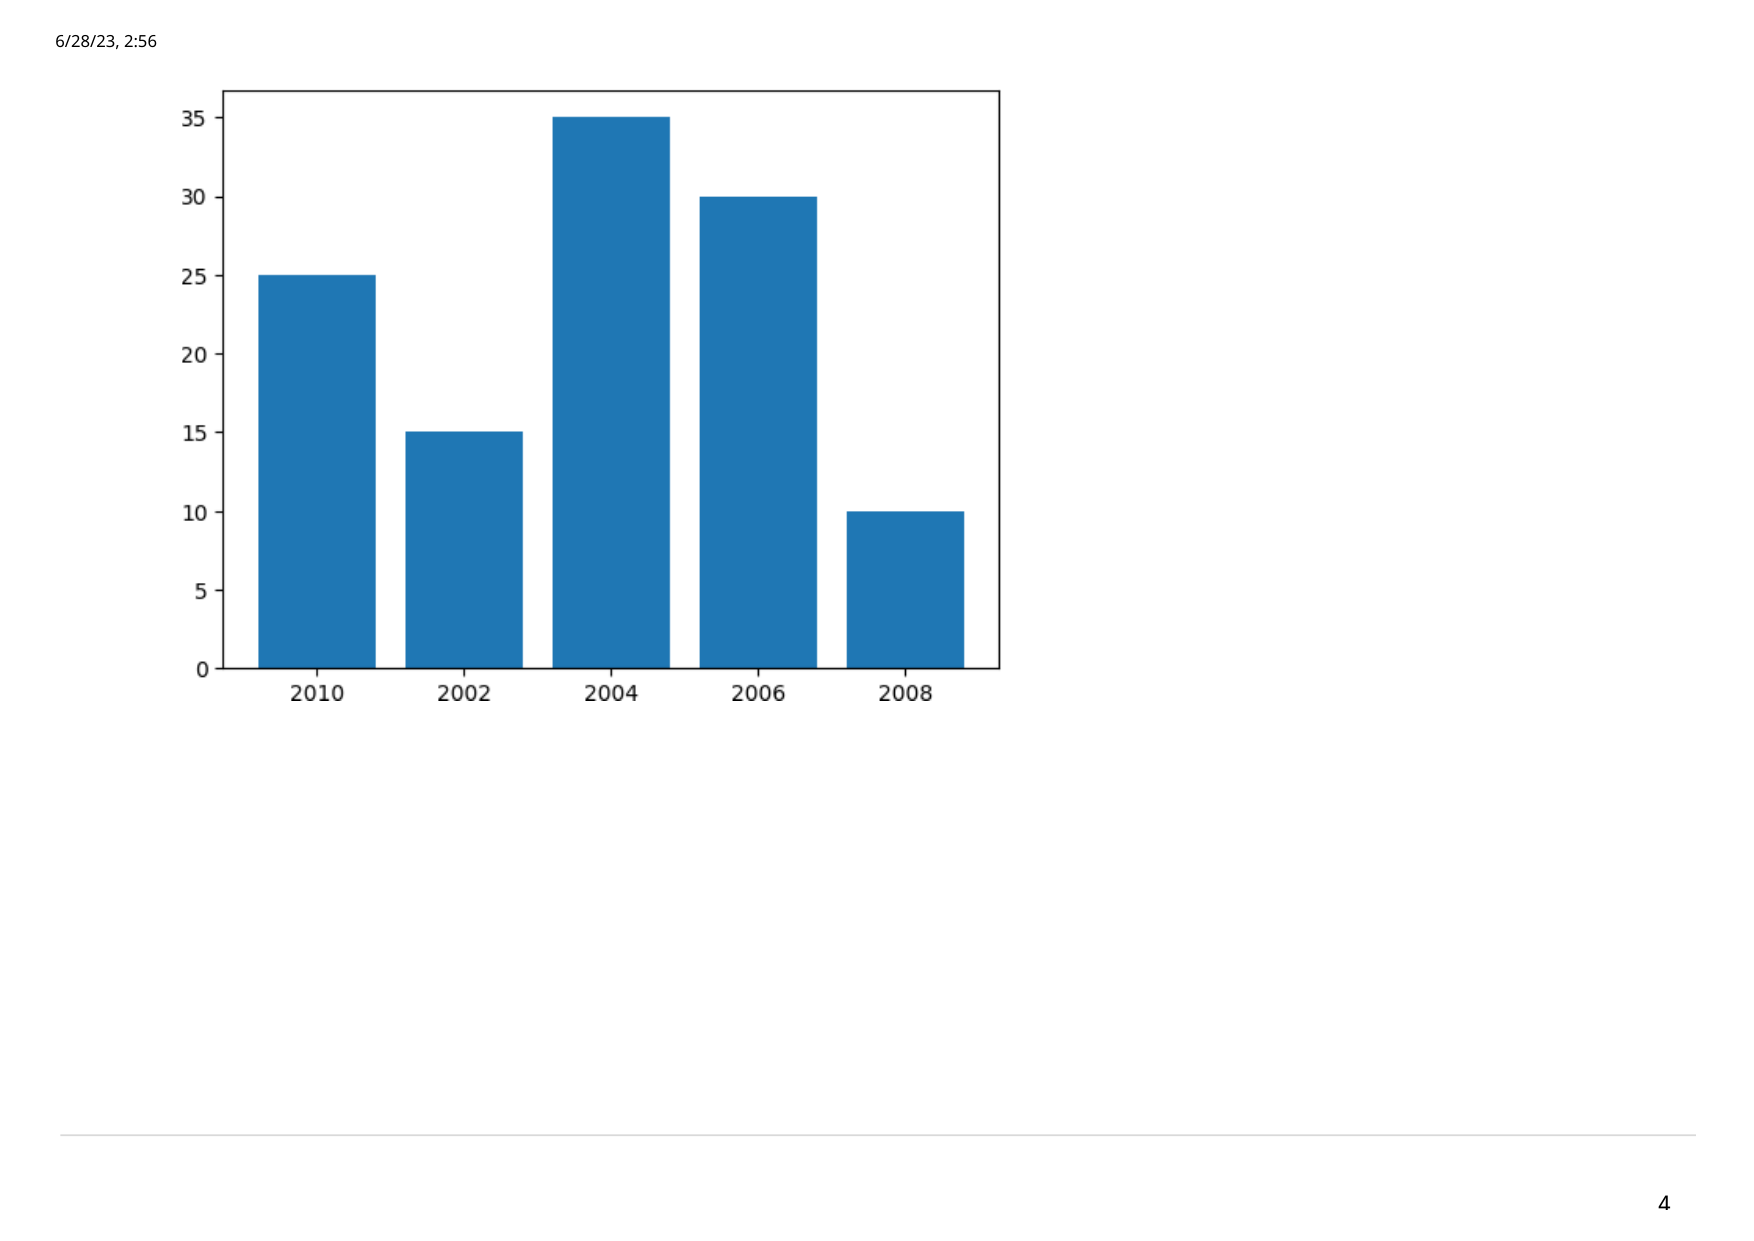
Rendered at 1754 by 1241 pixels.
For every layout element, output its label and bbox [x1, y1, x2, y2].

picture [182, 89, 1002, 701]
